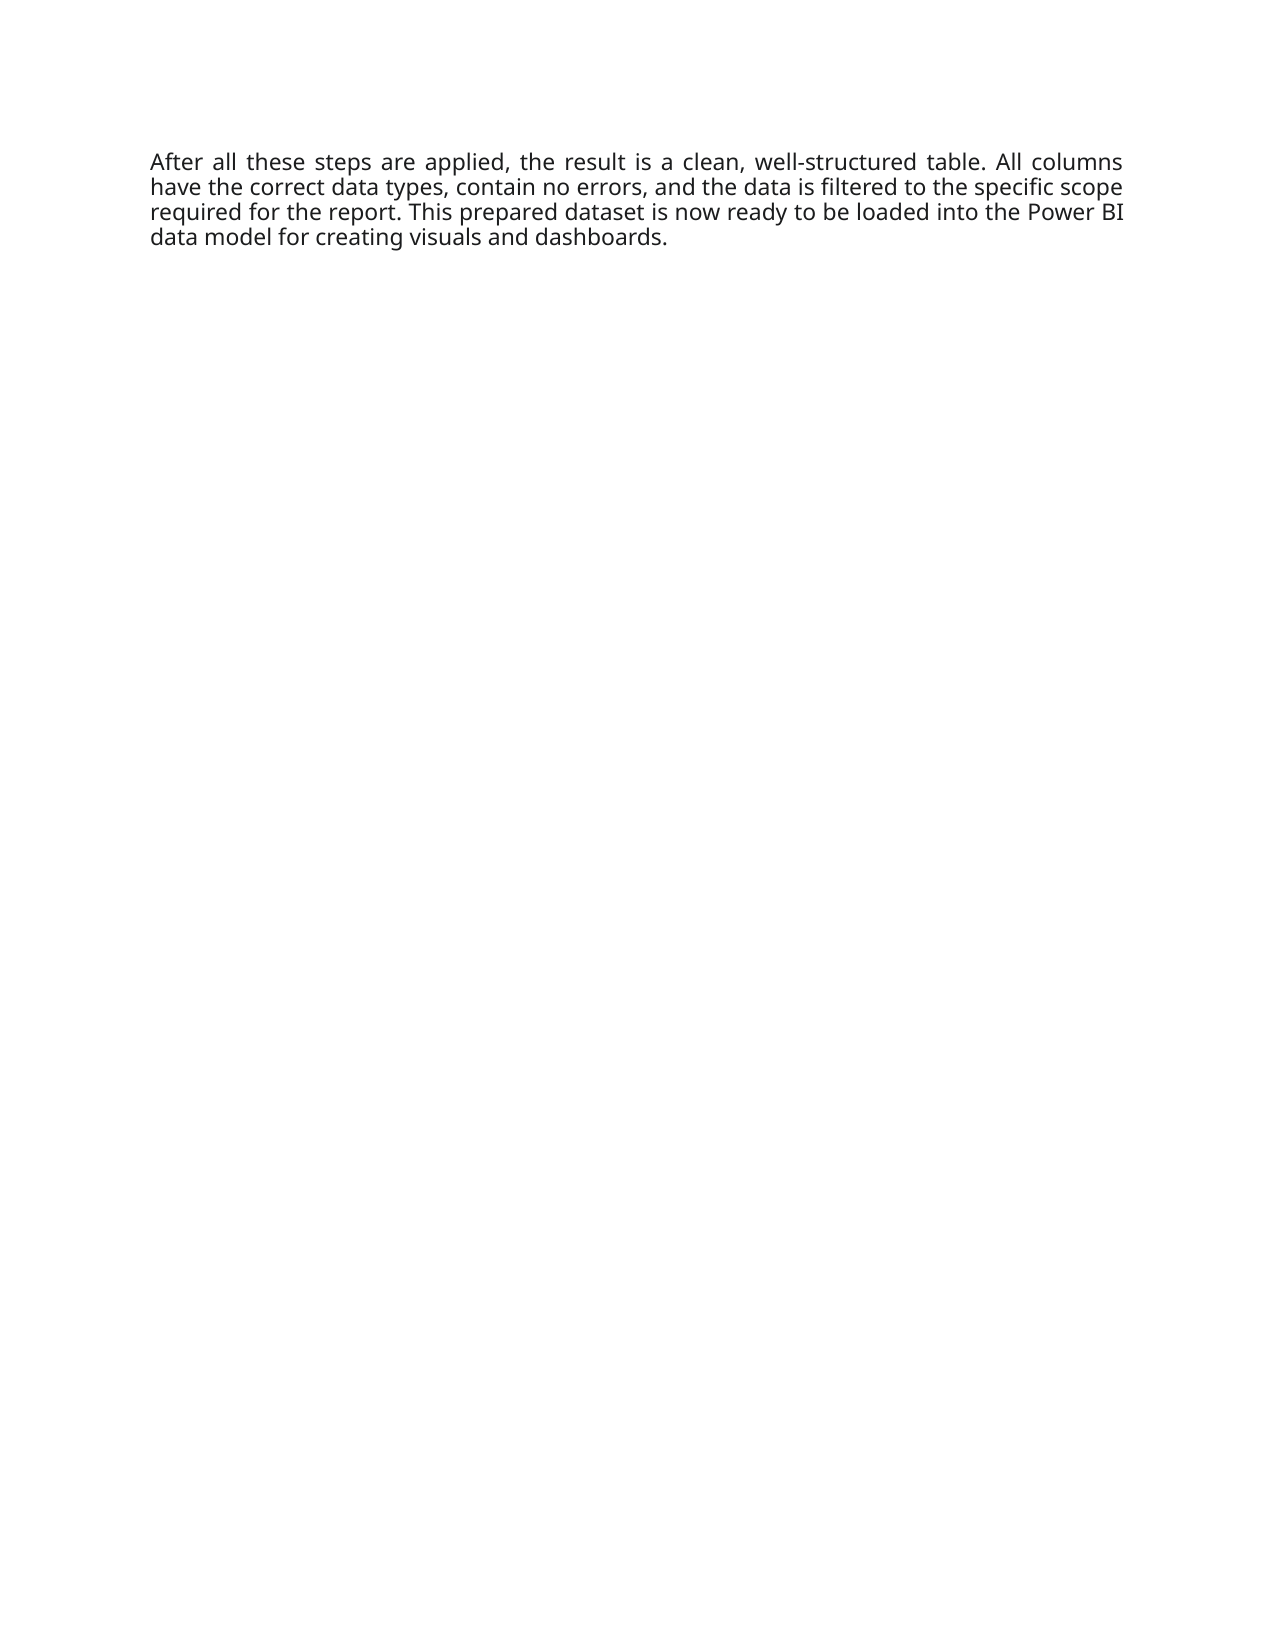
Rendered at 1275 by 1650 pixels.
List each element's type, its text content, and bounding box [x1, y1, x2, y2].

text After all these steps are applied, the result is a clean, well-structured table. All columns have the correct data types, contain no errors, and the data is filtered to the specific scope required for the report. This prepared dataset is now ready to be loaded into the Power BI data model for creating visuals and dashboards. [150, 150, 1125, 250]
